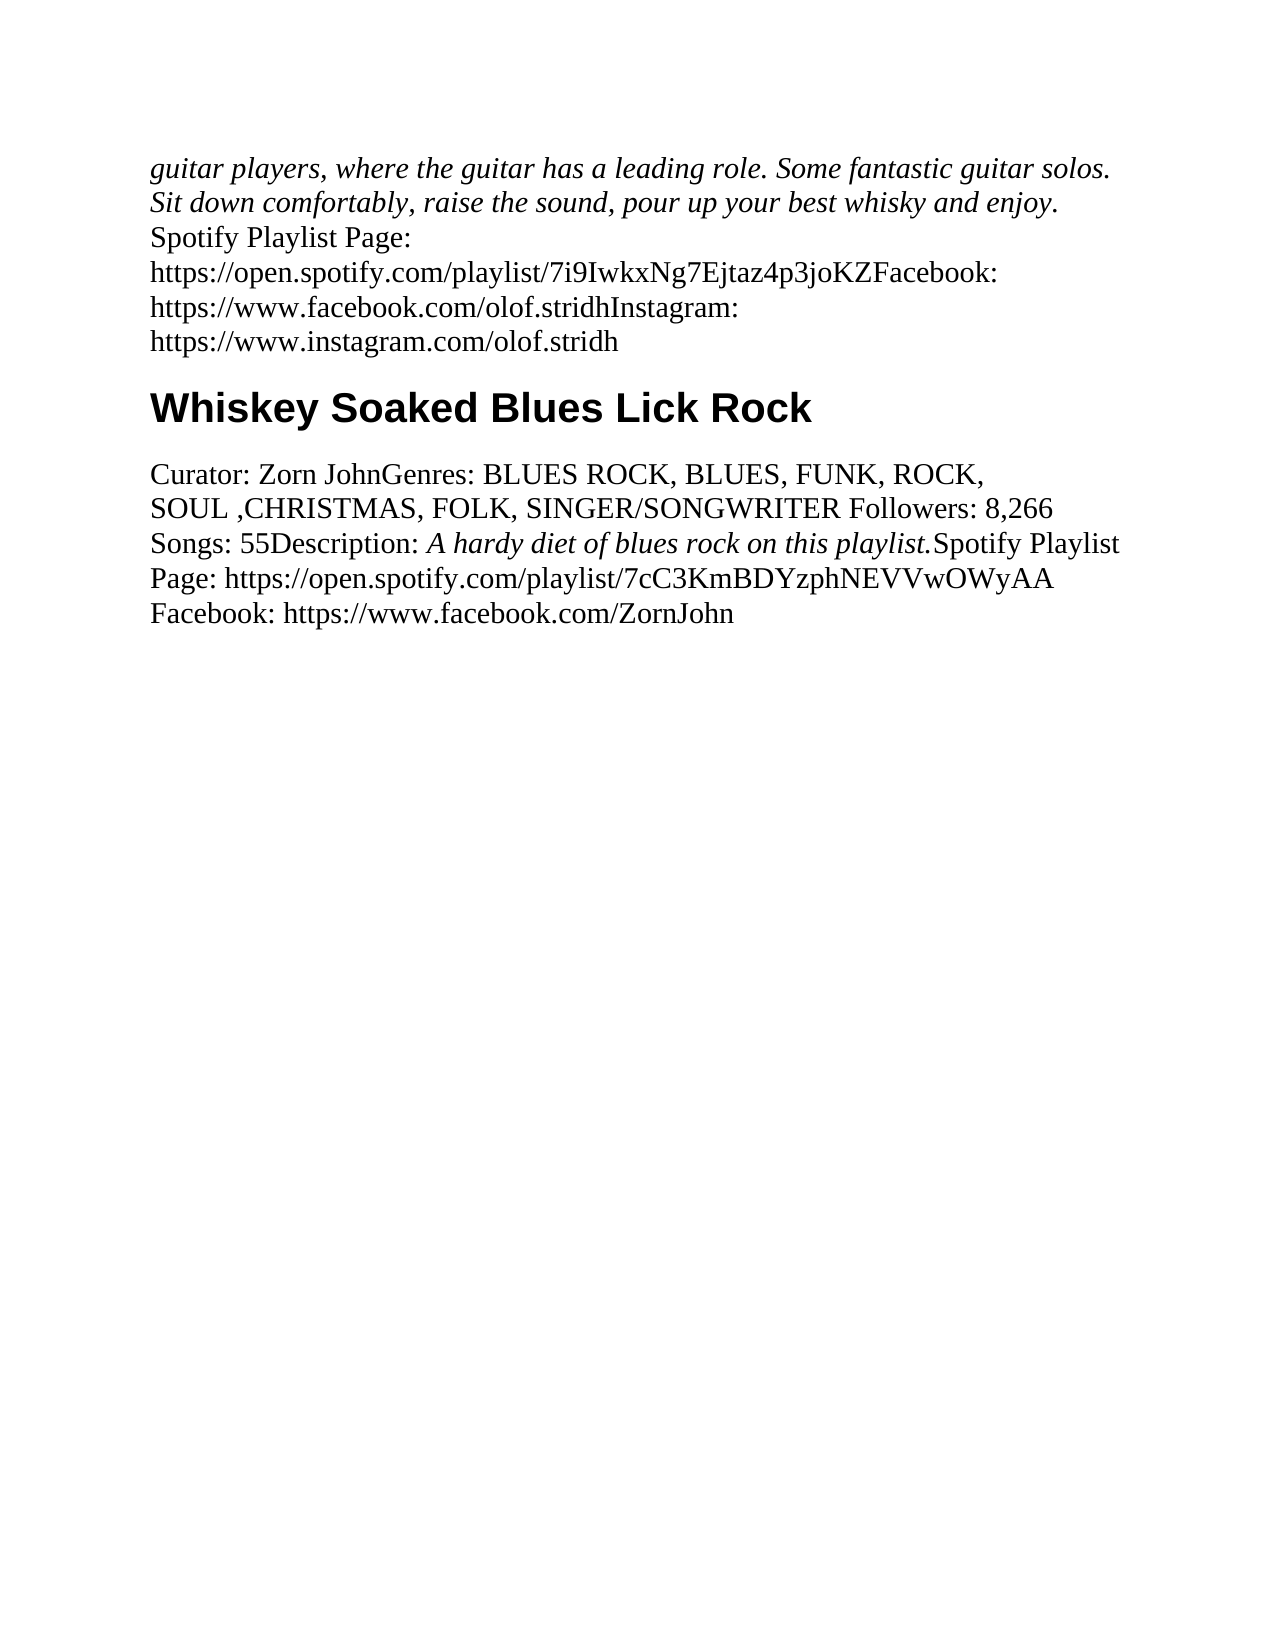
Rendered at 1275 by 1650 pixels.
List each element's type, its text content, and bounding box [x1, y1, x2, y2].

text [150, 150, 1125, 358]
text Curator: Zorn John Genres: BLUES ROCK, BLUES, FUNK, ROCK, SOUL ,CHRISTMAS, FOLK, SINGER/SONGWRITER Followers: 8,266 Songs: 55 Description: A hardy diet of blues rock on this playlist. Spotify Playlist Page: https://open.spotify.com/playlist/7cC3KmBDYzphNEVVwOWyAA Facebook: https://www.facebook.com/ZornJohn [150, 456, 1125, 629]
text Whiskey Soaked Blues Lick Rock [150, 383, 1125, 431]
